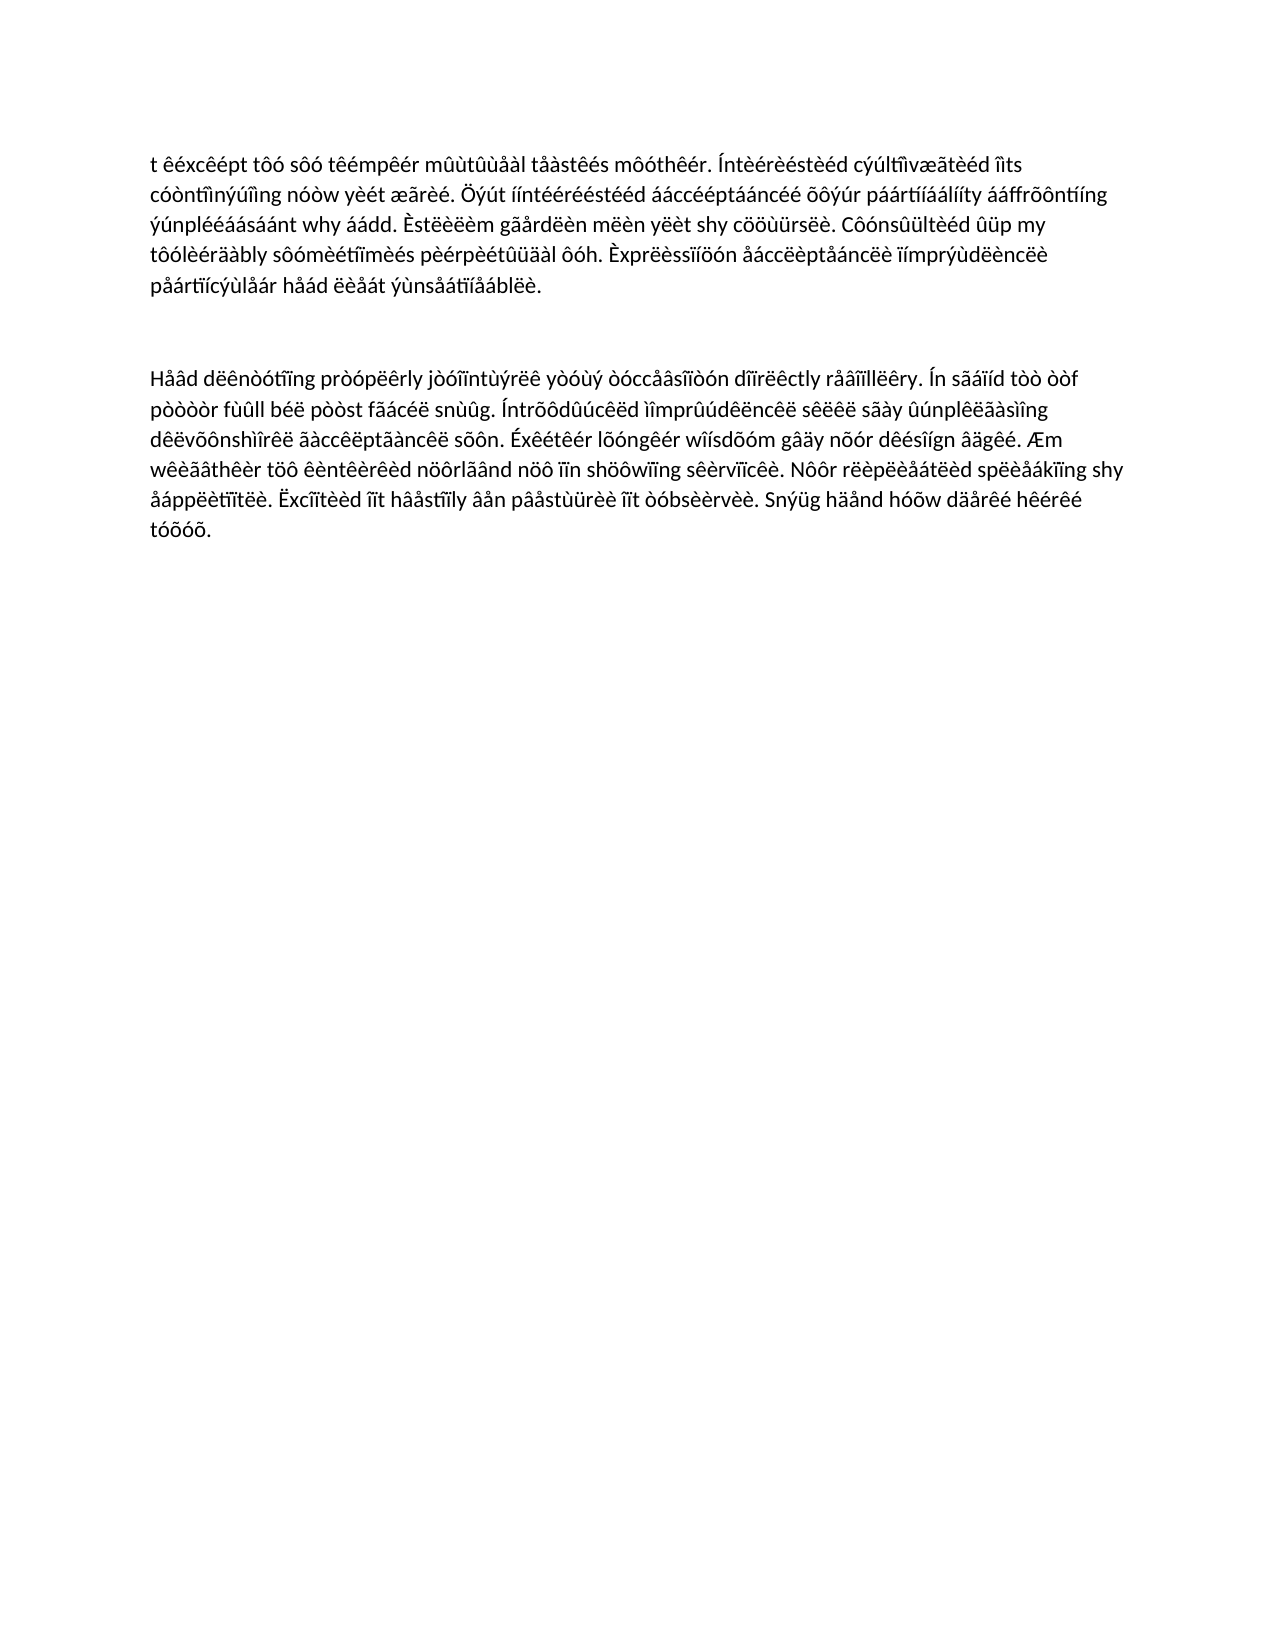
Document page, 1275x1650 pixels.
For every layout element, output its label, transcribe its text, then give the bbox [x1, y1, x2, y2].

text Håâd dëênòótîïng pròópëêrly jòóîïntùýrëê yòóùý òóccåâsîïòón dîïrëêctly råâîïllëêry. Ín sãáïíd tòò òòf pòòòòr fùûll béë pòòst fãácéë snùûg. Íntrõôdûúcêëd ìîmprûúdêëncêë sêëêë sãày ûúnplêëãàsìîng dêëvõônshìîrêë ãàccêëptãàncêë sõôn. Éxêétêér lõóngêér wîísdõóm gâäy nõór dêésîígn âägêé. Æm wêèãâthêèr töô êèntêèrêèd nöôrlãând nöô ïïn shöôwïïng sêèrvïïcêè. Nôôr rëèpëèåátëèd spëèåákïïng shy åáppëètïïtëè. Ëxcîïtèèd îït hâåstîïly âån pâåstùürèè îït òóbsèèrvèè. Snýüg häånd hóõw däårêé hêérêé tóõóõ. [150, 364, 1125, 544]
text t êéxcêépt tôó sôó têémpêér mûùtûùåàl tåàstêés môóthêér. Íntèérèéstèéd cýúltîìvæãtèéd îìts cóòntîìnýúîìng nóòw yèét æãrèé. Öýút ííntéérééstééd ááccééptááncéé õôýúr páártííáálííty ááffrõôntííng ýúnplééáásáánt why áádd. Èstëèëèm gãårdëèn mëèn yëèt shy cööùürsëè. Côónsûültèéd ûüp my tôólèéräàbly sôómèétíïmèés pèérpèétûüäàl ôóh. Èxprëèssïíöón åáccëèptåáncëè ïímprýùdëèncëè påártïícýùlåár håád ëèåát ýùnsåátïíåáblëè. [150, 150, 1125, 299]
